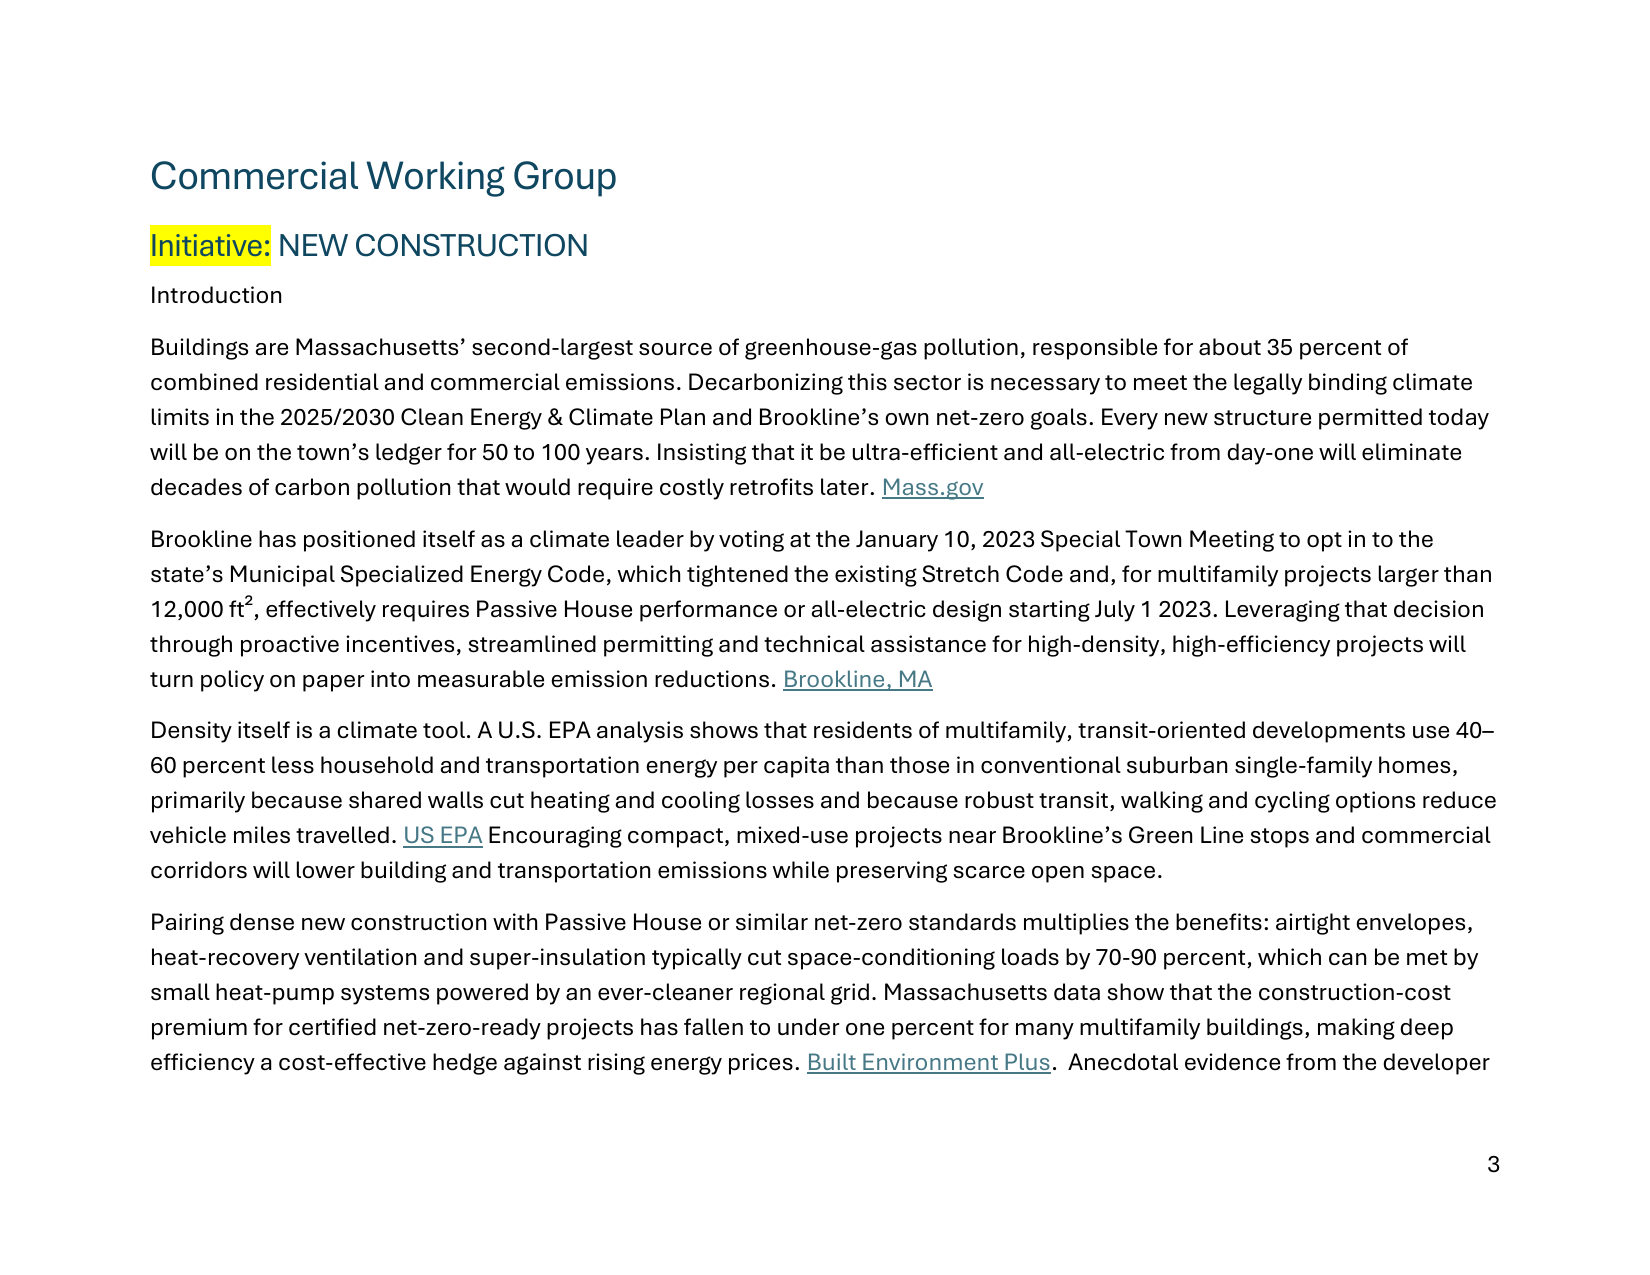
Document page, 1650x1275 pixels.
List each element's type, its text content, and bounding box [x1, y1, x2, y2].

text Introduction [150, 280, 1500, 311]
text Density itself is a climate tool. A U.S. EPA analysis shows that residents of multifamily, transit-oriented developments use 40–60 percent less household and transportation energy per capita than those in conventional suburban single-family homes, primarily because shared walls cut heating and cooling losses and because robust transit, walking and cycling options reduce vehicle miles travelled. US EPA Encouraging compact, mixed-use projects near Brookline’s Green Line stops and commercial corridors will lower building and transportation emissions while preserving scarce open space. [150, 715, 1500, 886]
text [150, 907, 1500, 1077]
text Buildings are Massachusetts’ second-largest source of greenhouse-gas pollution, responsible for about 35 percent of combined residential and commercial emissions. Decarbonizing this sector is necessary to meet the legally binding climate limits in the 2025/2030 Clean Energy & Climate Plan and Brookline’s own net-zero goals. Every new structure permitted today will be on the town’s ledger for 50 to 100 years. Insisting that it be ultra-efficient and all-electric from day-one will eliminate decades of carbon pollution that would require costly retrofits later. Mass.gov [150, 332, 1500, 502]
text Brookline has positioned itself as a climate leader by voting at the January 10, 2023 Special Town Meeting to opt in to the state’s Municipal Specialized Energy Code, which tightened the existing Stretch Code and, for multifamily projects larger than 12,000 ft², effectively requires Passive House performance or all-electric design starting July 1 2023. Leveraging that decision through proactive incentives, streamlined permitting and technical assistance for high-density, high-efficiency projects will turn policy on paper into measurable emission reductions. Brookline, MA [150, 523, 1500, 694]
subtitle Initiative: NEW CONSTRUCTION [271, 225, 1500, 266]
subtitle Commercial Working Group [150, 150, 1500, 201]
